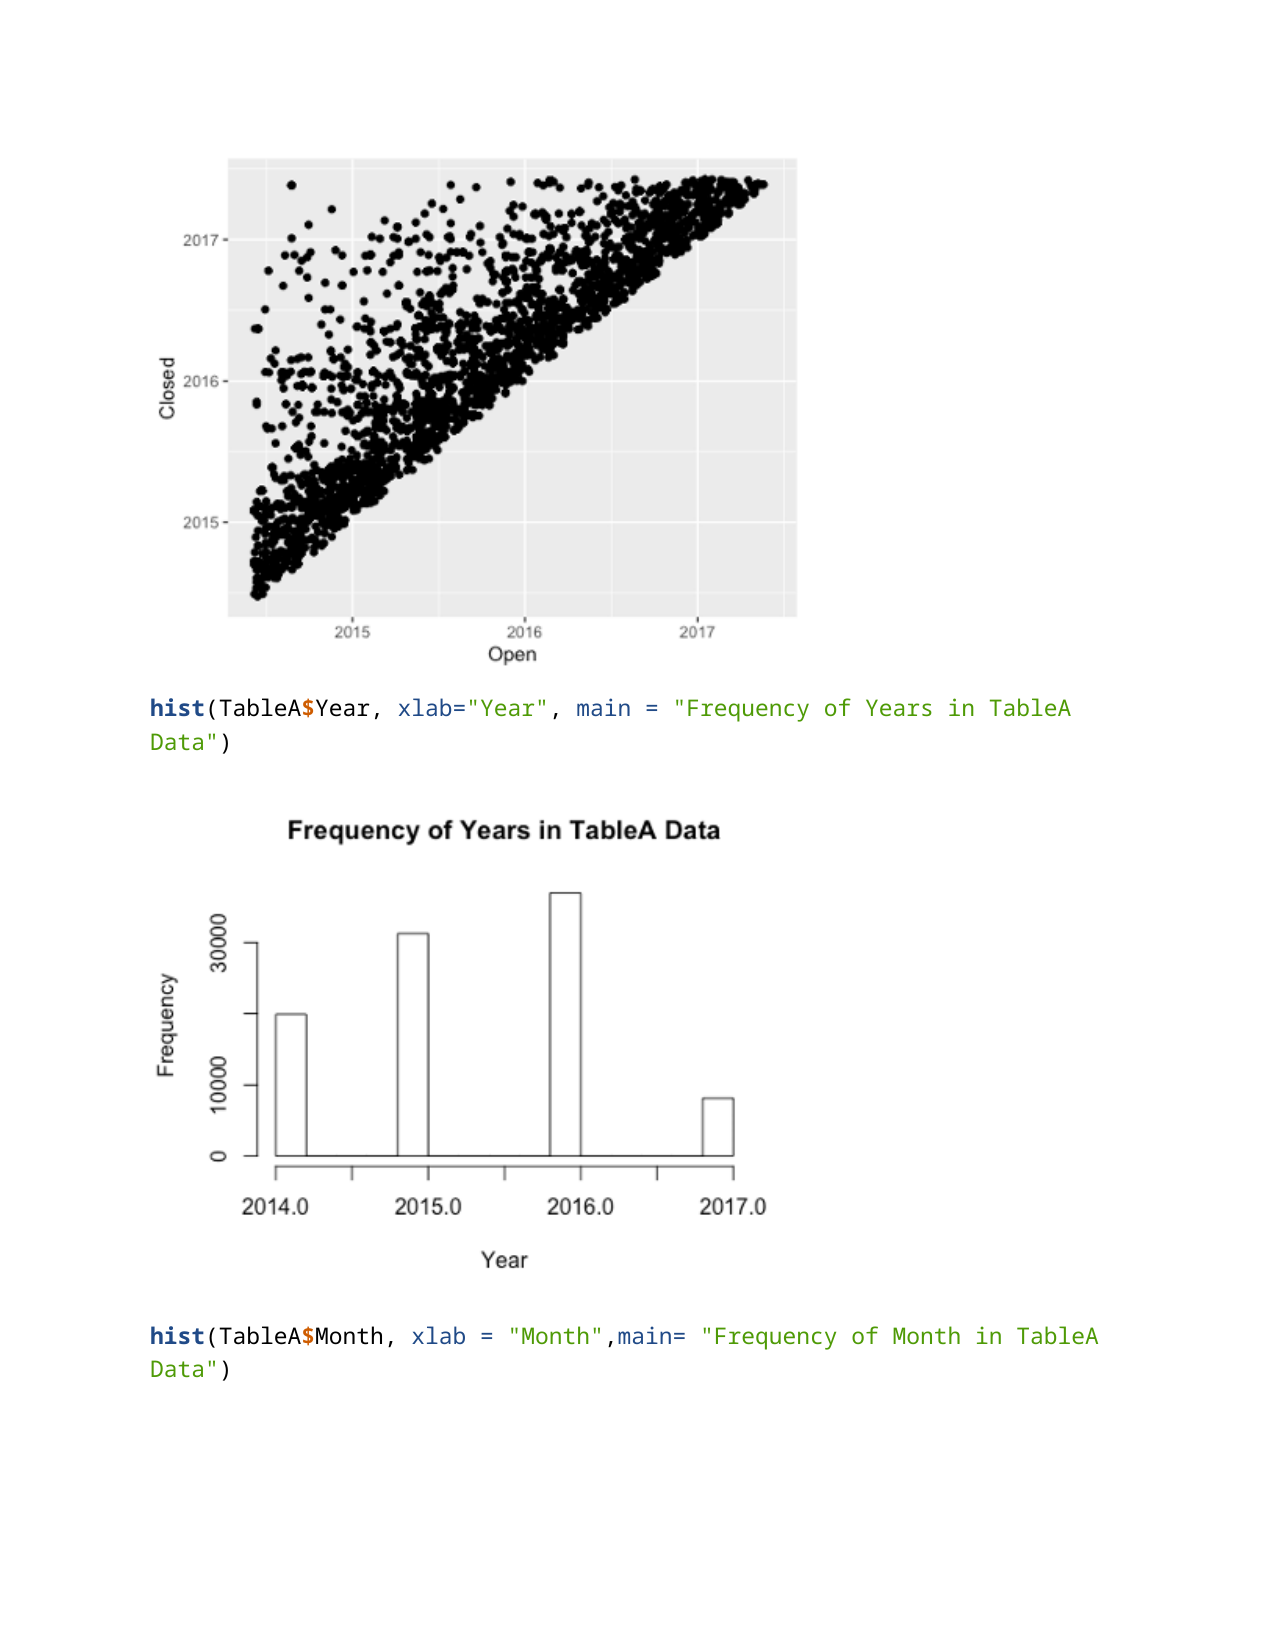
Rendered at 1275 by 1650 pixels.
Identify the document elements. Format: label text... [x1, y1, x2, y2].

picture [150, 150, 807, 675]
text hist(TableA$Month, xlab = "Month",main= "Frequency of Month in TableA Data") [150, 1320, 1125, 1385]
text hist(TableA$Year, xlab="Year", main = "Frequency of Years in TableA Data") [150, 692, 1125, 757]
picture [150, 775, 807, 1301]
